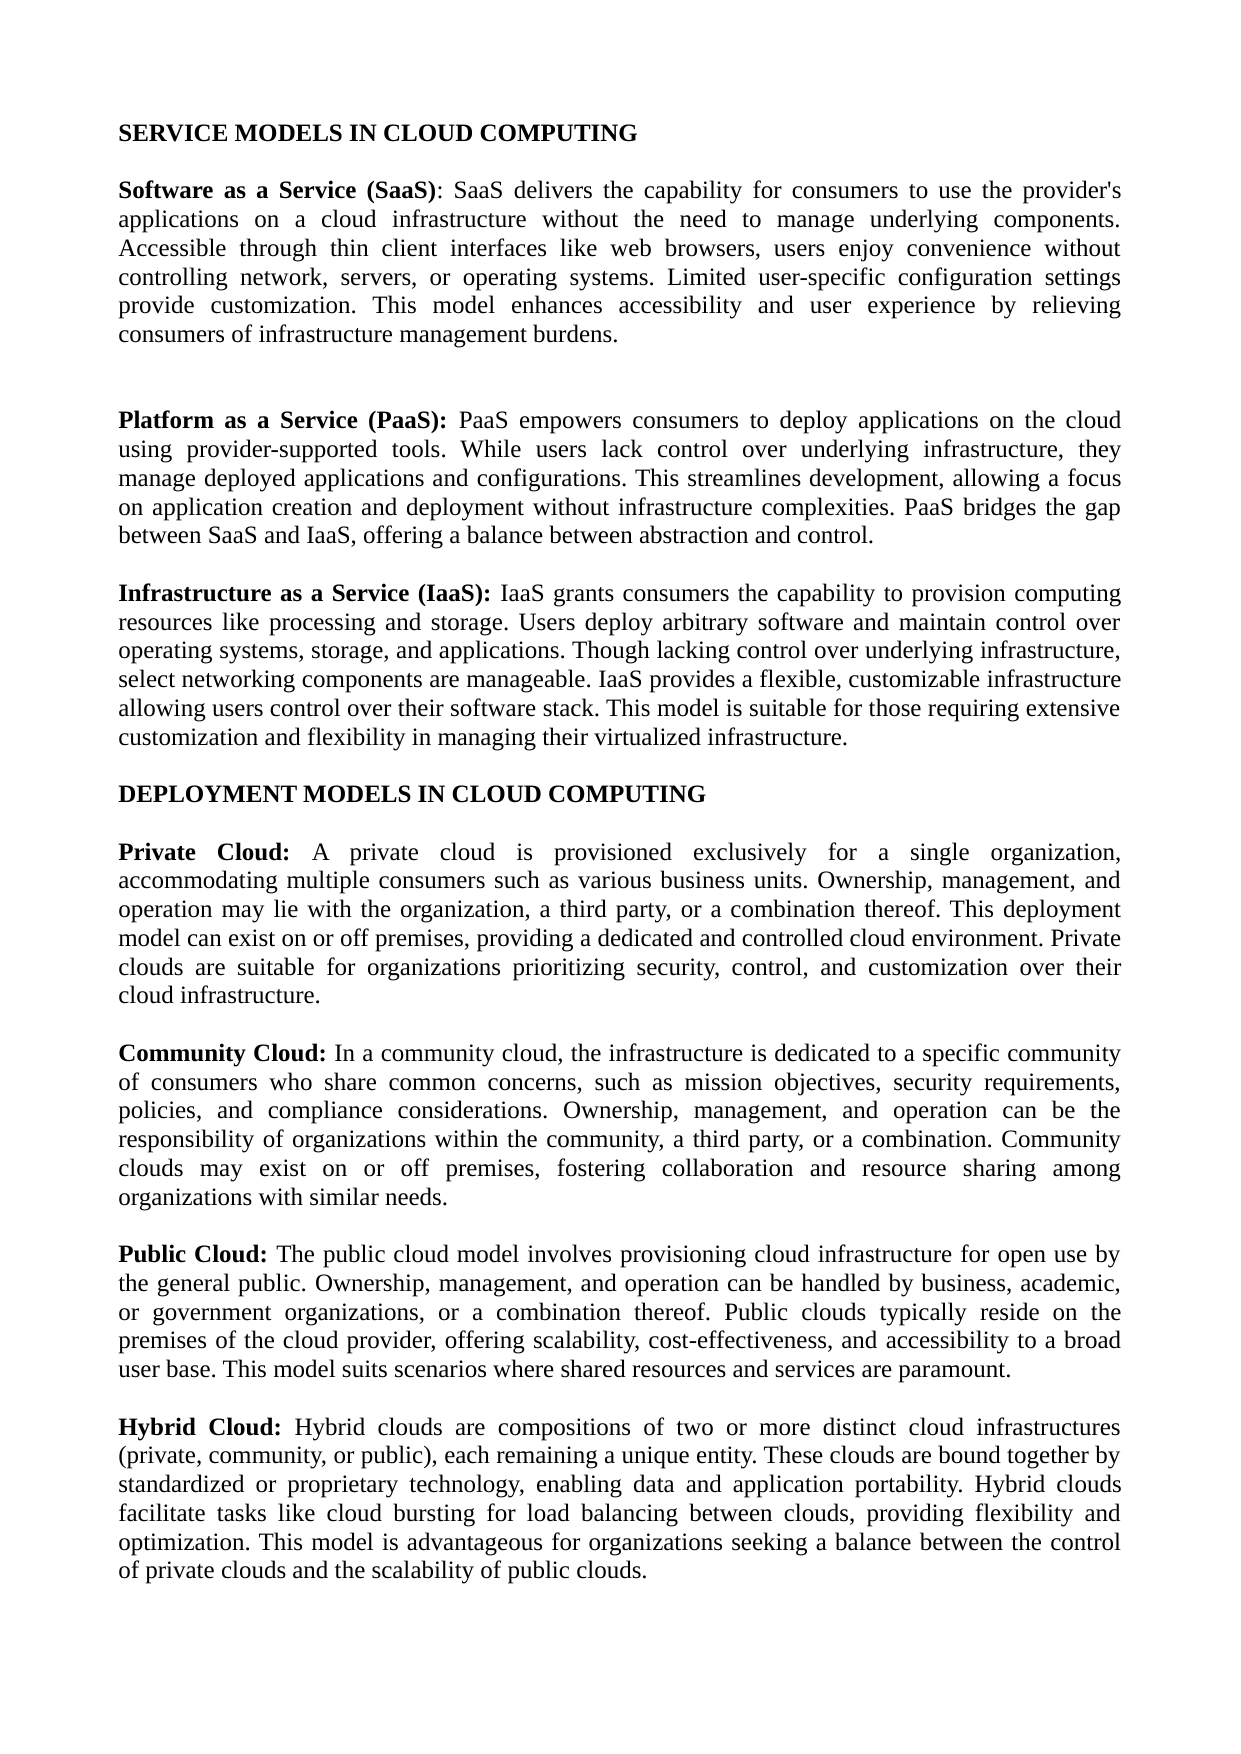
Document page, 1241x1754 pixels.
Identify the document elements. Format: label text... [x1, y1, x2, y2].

text Community Cloud: In a community cloud, the infrastructure is dedicated to a specific community of consumers who share common concerns, such as mission objectives, security requirements, policies, and compliance considerations. Ownership, management, and operation can be the responsibility of organizations within the community, a third party, or a combination. Community clouds may exist on or off premises, fostering collaboration and resource sharing among organizations with similar needs. [118, 1038, 1122, 1211]
text SERVICE MODELS IN CLOUD COMPUTING [118, 118, 1122, 147]
text DEPLOYMENT MODELS IN CLOUD COMPUTING [118, 779, 1122, 808]
text Private Cloud: A private cloud is provisioned exclusively for a single organization, accommodating multiple consumers such as various business units. Ownership, management, and operation may lie with the organization, a third party, or a combination thereof. This deployment model can exist on or off premises, providing a dedicated and controlled cloud environment. Private clouds are suitable for organizations prioritizing security, control, and customization over their cloud infrastructure. [118, 837, 1122, 1009]
text Platform as a Service (PaaS): PaaS empowers consumers to deploy applications on the cloud using provider-supported tools. While users lack control over underlying infrastructure, they manage deployed applications and configurations. This streamlines development, allowing a focus on application creation and deployment without infrastructure complexities. PaaS bridges the gap between SaaS and IaaS, offering a balance between abstraction and control. [118, 406, 1122, 549]
text Public Cloud: The public cloud model involves provisioning cloud infrastructure for open use by the general public. Ownership, management, and operation can be handled by business, academic, or government organizations, or a combination thereof. Public clouds typically reside on the premises of the cloud provider, offering scalability, cost-effectiveness, and accessibility to a broad user base. This model suits scenarios where shared resources and services are paramount. [118, 1239, 1122, 1383]
text Infrastructure as a Service (IaaS): IaaS grants consumers the capability to provision computing resources like processing and storage. Users deploy arbitrary software and maintain control over operating systems, storage, and applications. Though lacking control over underlying infrastructure, select networking components are manageable. IaaS provides a flexible, customizable infrastructure allowing users control over their software stack. This model is suitable for those requiring extensive customization and flexibility in managing their virtualized infrastructure. [118, 578, 1122, 751]
text Software as a Service (SaaS): SaaS delivers the capability for consumers to use the provider's applications on a cloud infrastructure without the need to manage underlying components. Accessible through thin client interfaces like web browsers, users enjoy convenience without controlling network, servers, or operating systems. Limited user-specific configuration settings provide customization. This model enhances accessibility and user experience by relieving consumers of infrastructure management burdens. [118, 176, 1122, 348]
text Hybrid Cloud: Hybrid clouds are compositions of two or more distinct cloud infrastructures (private, community, or public), each remaining a unique entity. These clouds are bound together by standardized or proprietary technology, enabling data and application portability. Hybrid clouds facilitate tasks like cloud bursting for load balancing between clouds, providing flexibility and optimization. This model is advantageous for organizations seeking a balance between the control of private clouds and the scalability of public clouds. [118, 1412, 1122, 1584]
